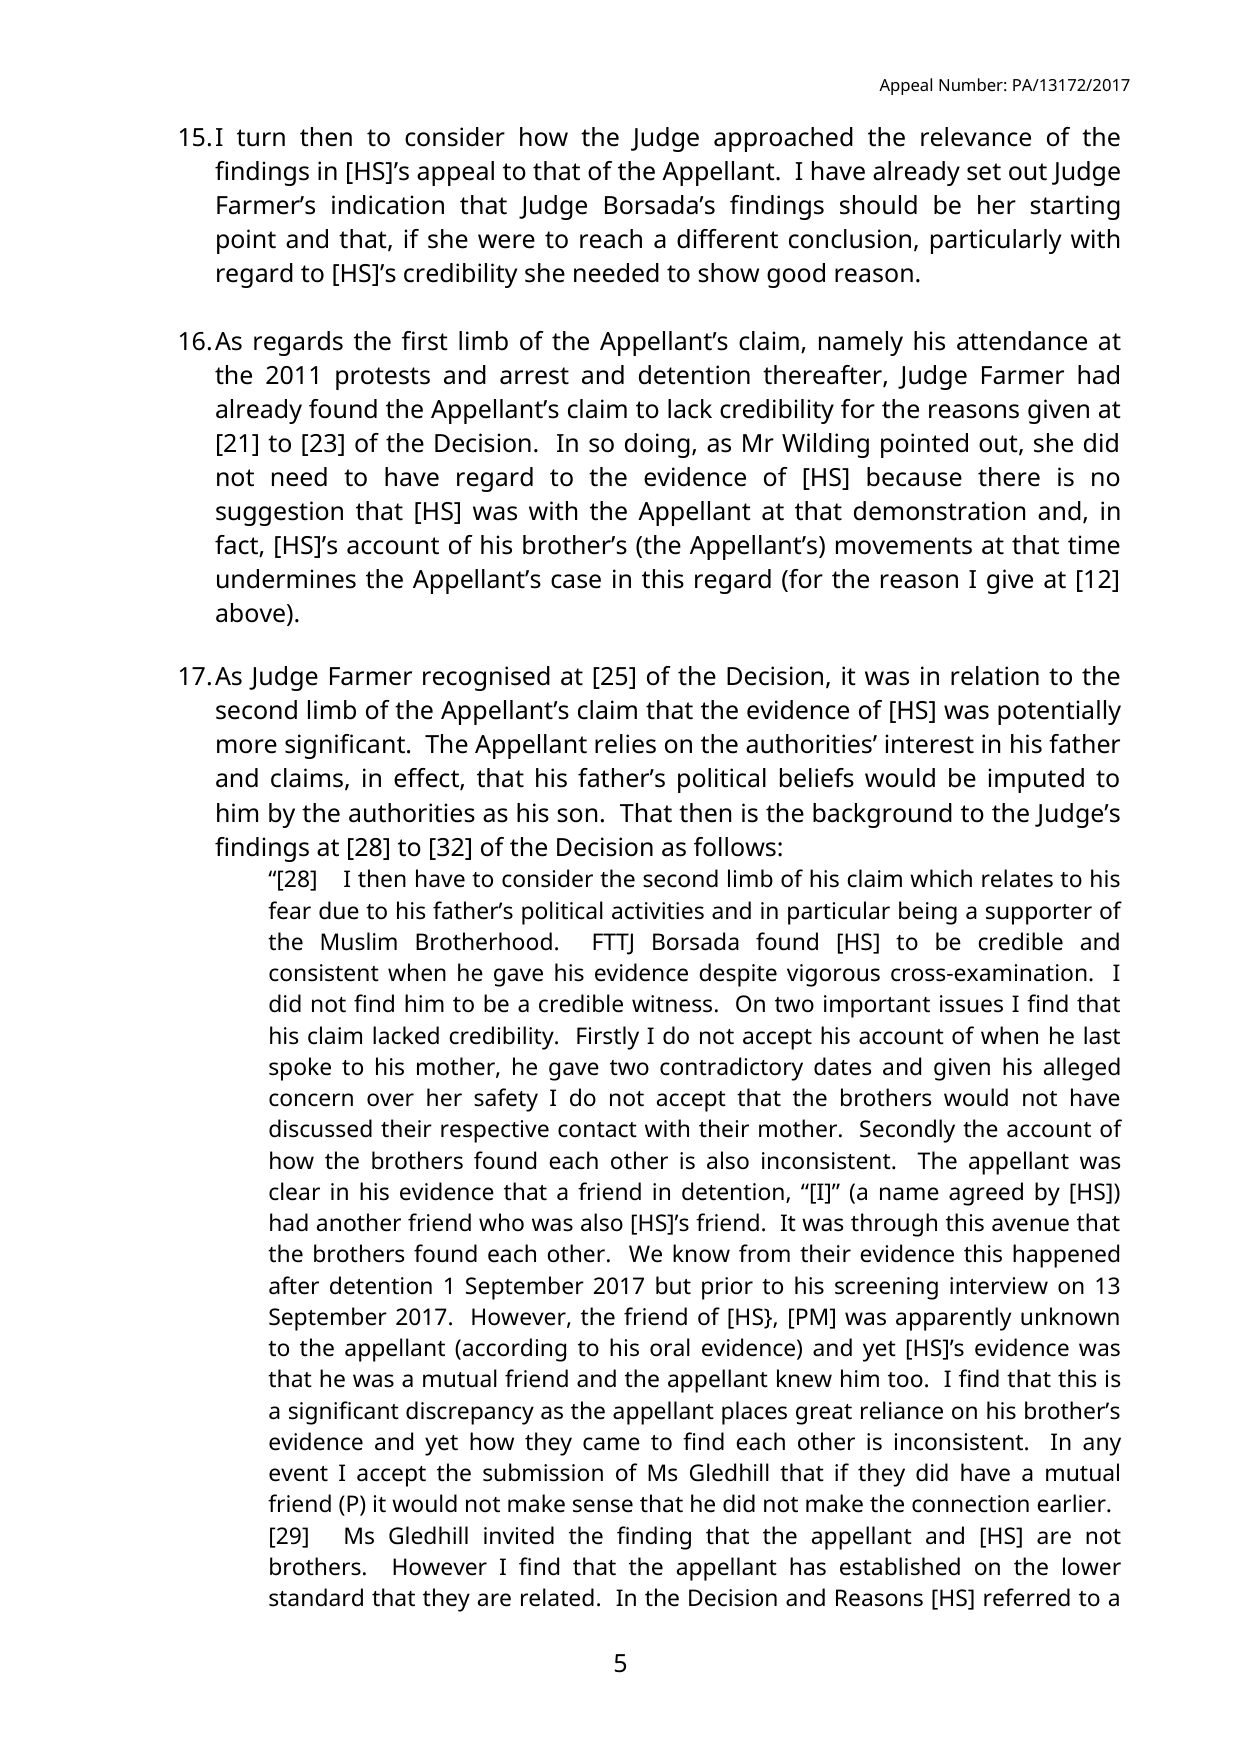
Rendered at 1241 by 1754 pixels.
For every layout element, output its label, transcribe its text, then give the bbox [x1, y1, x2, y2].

list As Judge Farmer recognised at [25] of the Decision, it was in relation to the second limb of the Appellant’s claim that the evidence of [HS] was potentially more significant. The Appellant relies on the authorities’ interest in his father and claims, in effect, that his father’s political beliefs would be imputed to him by the authorities as his son. That then is the background to the Judge’s findings at [28] to [32] of the Decision as follows: [177, 659, 1122, 863]
text “[28] I then have to consider the second limb of his claim which relates to his fear due to his father’s political activities and in particular being a supporter of the Muslim Brotherhood. FTTJ Borsada found [HS] to be credible and consistent when he gave his evidence despite vigorous cross-examination. I did not find him to be a credible witness. On two important issues I find that his claim lacked credibility. Firstly I do not accept his account of when he last spoke to his mother, he gave two contradictory dates and given his alleged concern over her safety I do not accept that the brothers would not have discussed their respective contact with their mother. Secondly the account of how the brothers found each other is also inconsistent. The appellant was clear in his evidence that a friend in detention, “[I]” (a name agreed by [HS]) had another friend who was also [HS]’s friend. It was through this avenue that the brothers found each other. We know from their evidence this happened after detention 1 September 2017 but prior to his screening interview on 13 September 2017. However, the friend of [HS}, [PM] was apparently unknown to the appellant (according to his oral evidence) and yet [HS]’s evidence was that he was a mutual friend and the appellant knew him too. I find that this is a significant discrepancy as the appellant places great reliance on his brother’s evidence and yet how they came to find each other is inconsistent. In any event I accept the submission of Ms Gledhill that if they did have a mutual friend (P) it would not make sense that he did not make the connection earlier. [215, 863, 1122, 1519]
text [215, 1519, 1122, 1613]
list As regards the first limb of the Appellant’s claim, namely his attendance at the 2011 protests and arrest and detention thereafter, Judge Farmer had already found the Appellant’s claim to lack credibility for the reasons given at [21] to [23] of the Decision. In so doing, as Mr Wilding pointed out, she did not need to have regard to the evidence of [HS] because there is no suggestion that [HS] was with the Appellant at that demonstration and, in fact, [HS]’s account of his brother’s (the Appellant’s) movements at that time undermines the Appellant’s case in this regard (for the reason I give at [12] above). [177, 324, 1122, 630]
list I turn then to consider how the Judge approached the relevance of the findings in [HS]’s appeal to that of the Appellant. I have already set out Judge Farmer’s indication that Judge Borsada’s findings should be her starting point and that, if she were to reach a different conclusion, particularly with regard to [HS]’s credibility she needed to show good reason. [177, 119, 1122, 289]
